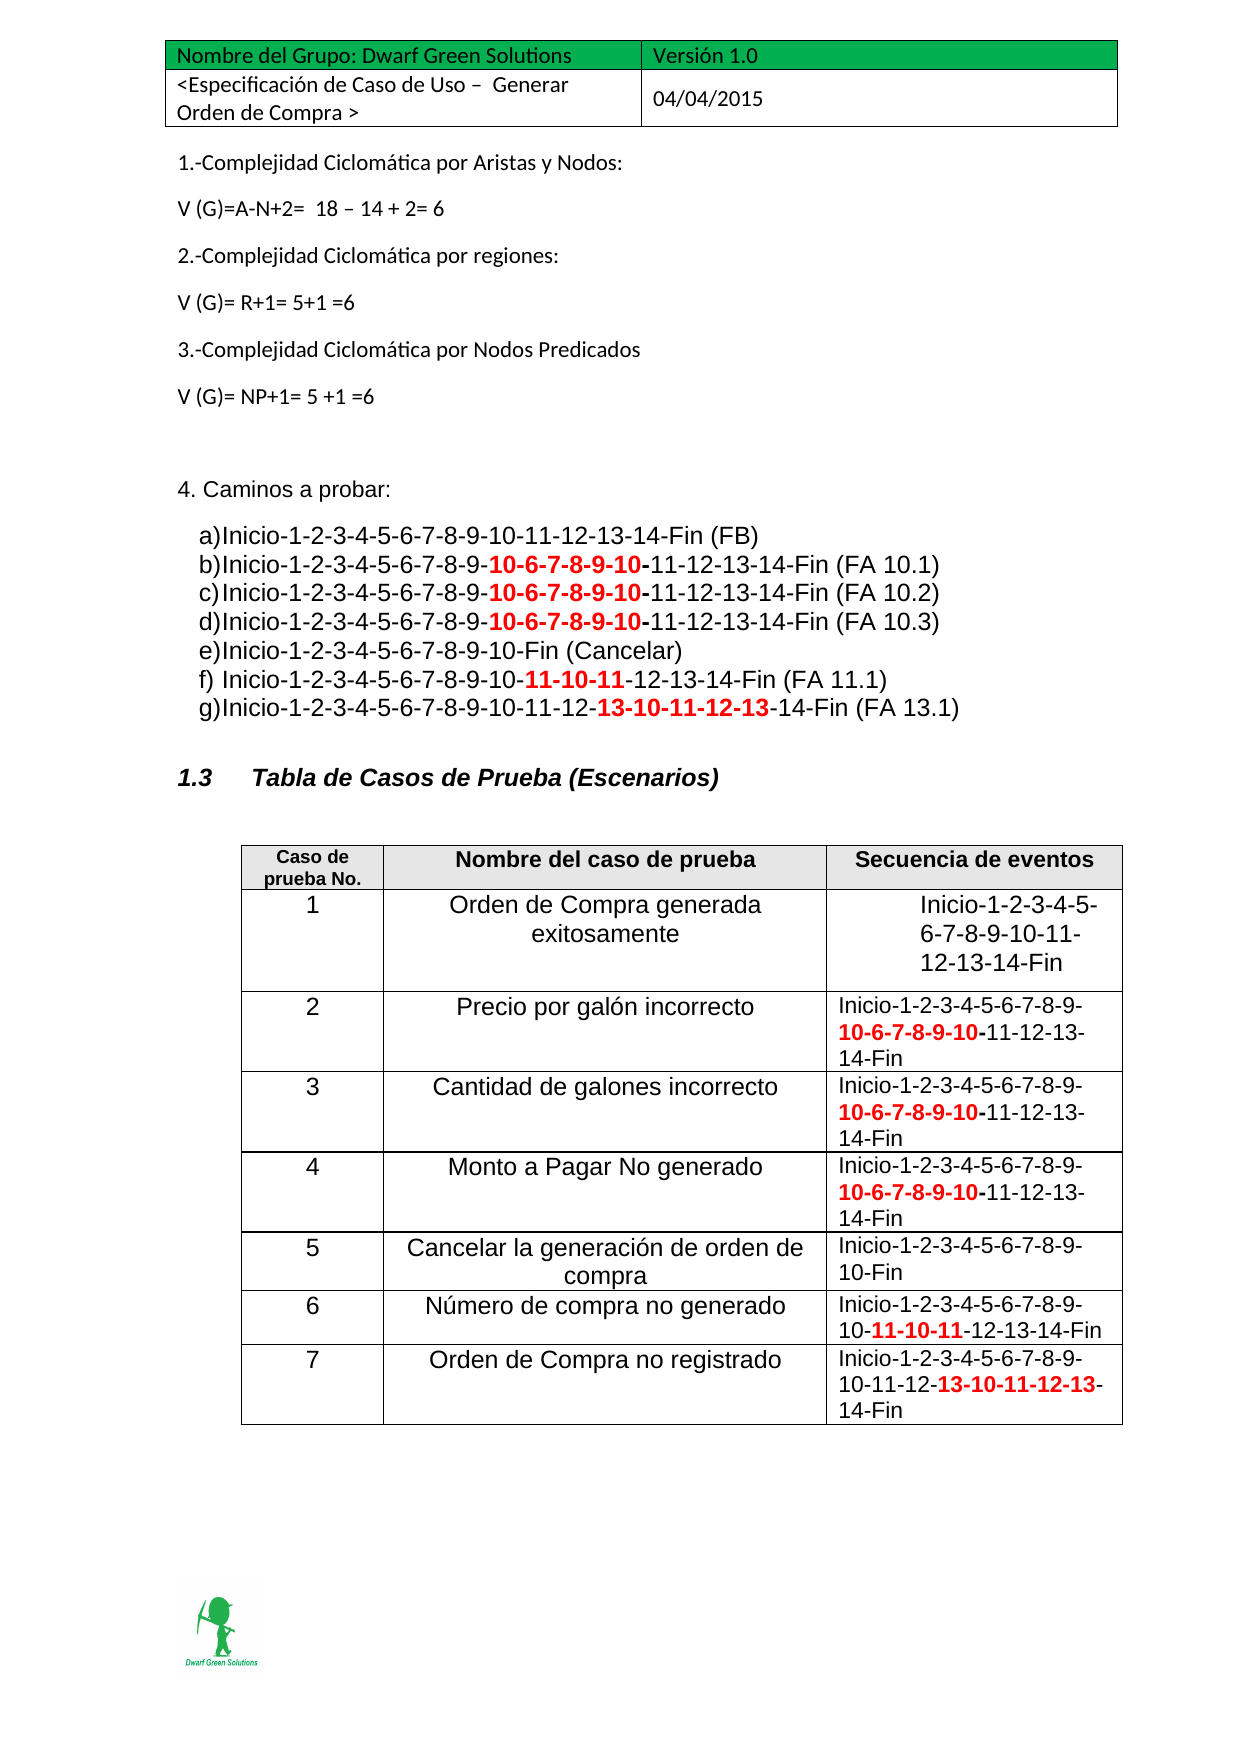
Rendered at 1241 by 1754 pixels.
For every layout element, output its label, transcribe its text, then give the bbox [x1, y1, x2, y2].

table_cell 6 [242, 1291, 383, 1344]
text 3.-Complejidad Ciclomática por Nodos Predicados [177, 335, 1063, 363]
subtitle Tabla de Casos de Prueba (Escenarios) [177, 763, 1063, 792]
table_cell Orden de Compra generada exitosamente [384, 890, 826, 991]
table_header Caso de prueba No. [242, 846, 383, 889]
picture [177, 1577, 263, 1681]
table_cell 3 [242, 1072, 383, 1151]
table_cell Inicio-1-2-3-4-5-6-7-8-9-10-Fin [827, 1233, 1122, 1290]
list Inicio-1-2-3-4-5-6-7-8-9-10-6-7-8-9-10-11-12-13-14-Fin (FA 10.3) [199, 607, 1063, 636]
table_cell Número de compra no generado [384, 1291, 826, 1344]
table_cell Inicio-1-2-3-4-5-6-7-8-9-10-6-7-8-9-10-11-12-13-14-Fin [827, 1153, 1122, 1231]
list Inicio-1-2-3-4-5-6-7-8-9-10-6-7-8-9-10-11-12-13-14-Fin (FA 10.1) [199, 549, 1063, 578]
table_cell Inicio-1-2-3-4-5-6-7-8-9-10-6-7-8-9-10-11-12-13-14-Fin [827, 992, 1122, 1071]
table_cell Cancelar la generación de orden de compra [384, 1233, 826, 1290]
text V (G)=A-N+2= 18 – 14 + 2= 6 [177, 194, 1063, 222]
text 2.-Complejidad Ciclomática por regiones: [177, 241, 1063, 269]
table_cell Monto a Pagar No generado [384, 1153, 826, 1231]
text V (G)= NP+1= 5 +1 =6 [177, 382, 1063, 410]
table_cell 7 [242, 1345, 383, 1424]
table_cell Inicio-1-2-3-4-5-6-7-8-9-10-11-12-13-14-Fin [827, 890, 1122, 991]
table_cell Inicio-1-2-3-4-5-6-7-8-9-10-6-7-8-9-10-11-12-13-14-Fin [827, 1072, 1122, 1151]
table_cell 4 [242, 1153, 383, 1231]
table_cell Orden de Compra no registrado [384, 1345, 826, 1424]
list Inicio-1-2-3-4-5-6-7-8-9-10-11-12-13-10-11-12-13-14-Fin (FA 13.1) [199, 693, 1063, 722]
table_header Secuencia de eventos [827, 846, 1122, 889]
list Inicio-1-2-3-4-5-6-7-8-9-10-6-7-8-9-10-11-12-13-14-Fin (FA 10.2) [199, 578, 1063, 607]
text 4. Caminos a probar: [177, 476, 1063, 502]
text 1.-Complejidad Ciclomática por Aristas y Nodos: [177, 148, 1063, 176]
table_cell 5 [242, 1233, 383, 1290]
list Inicio-1-2-3-4-5-6-7-8-9-10-Fin (Cancelar) [199, 636, 1063, 664]
table_cell 1 [242, 890, 383, 991]
text V (G)= R+1= 5+1 =6 [177, 288, 1063, 316]
table_cell Inicio-1-2-3-4-5-6-7-8-9-10-11-12-13-10-11-12-13-14-Fin [827, 1345, 1122, 1424]
table_cell Inicio-1-2-3-4-5-6-7-8-9-10-11-10-11-12-13-14-Fin [827, 1291, 1122, 1344]
table_cell Precio por galón incorrecto [384, 992, 826, 1071]
table_header Nombre del caso de prueba [384, 846, 826, 889]
list Inicio-1-2-3-4-5-6-7-8-9-10-11-10-11-12-13-14-Fin (FA 11.1) [199, 664, 1063, 693]
table_cell Cantidad de galones incorrecto [384, 1072, 826, 1151]
list Inicio-1-2-3-4-5-6-7-8-9-10-11-12-13-14-Fin (FB) [199, 521, 1063, 549]
table_cell 2 [242, 992, 383, 1071]
